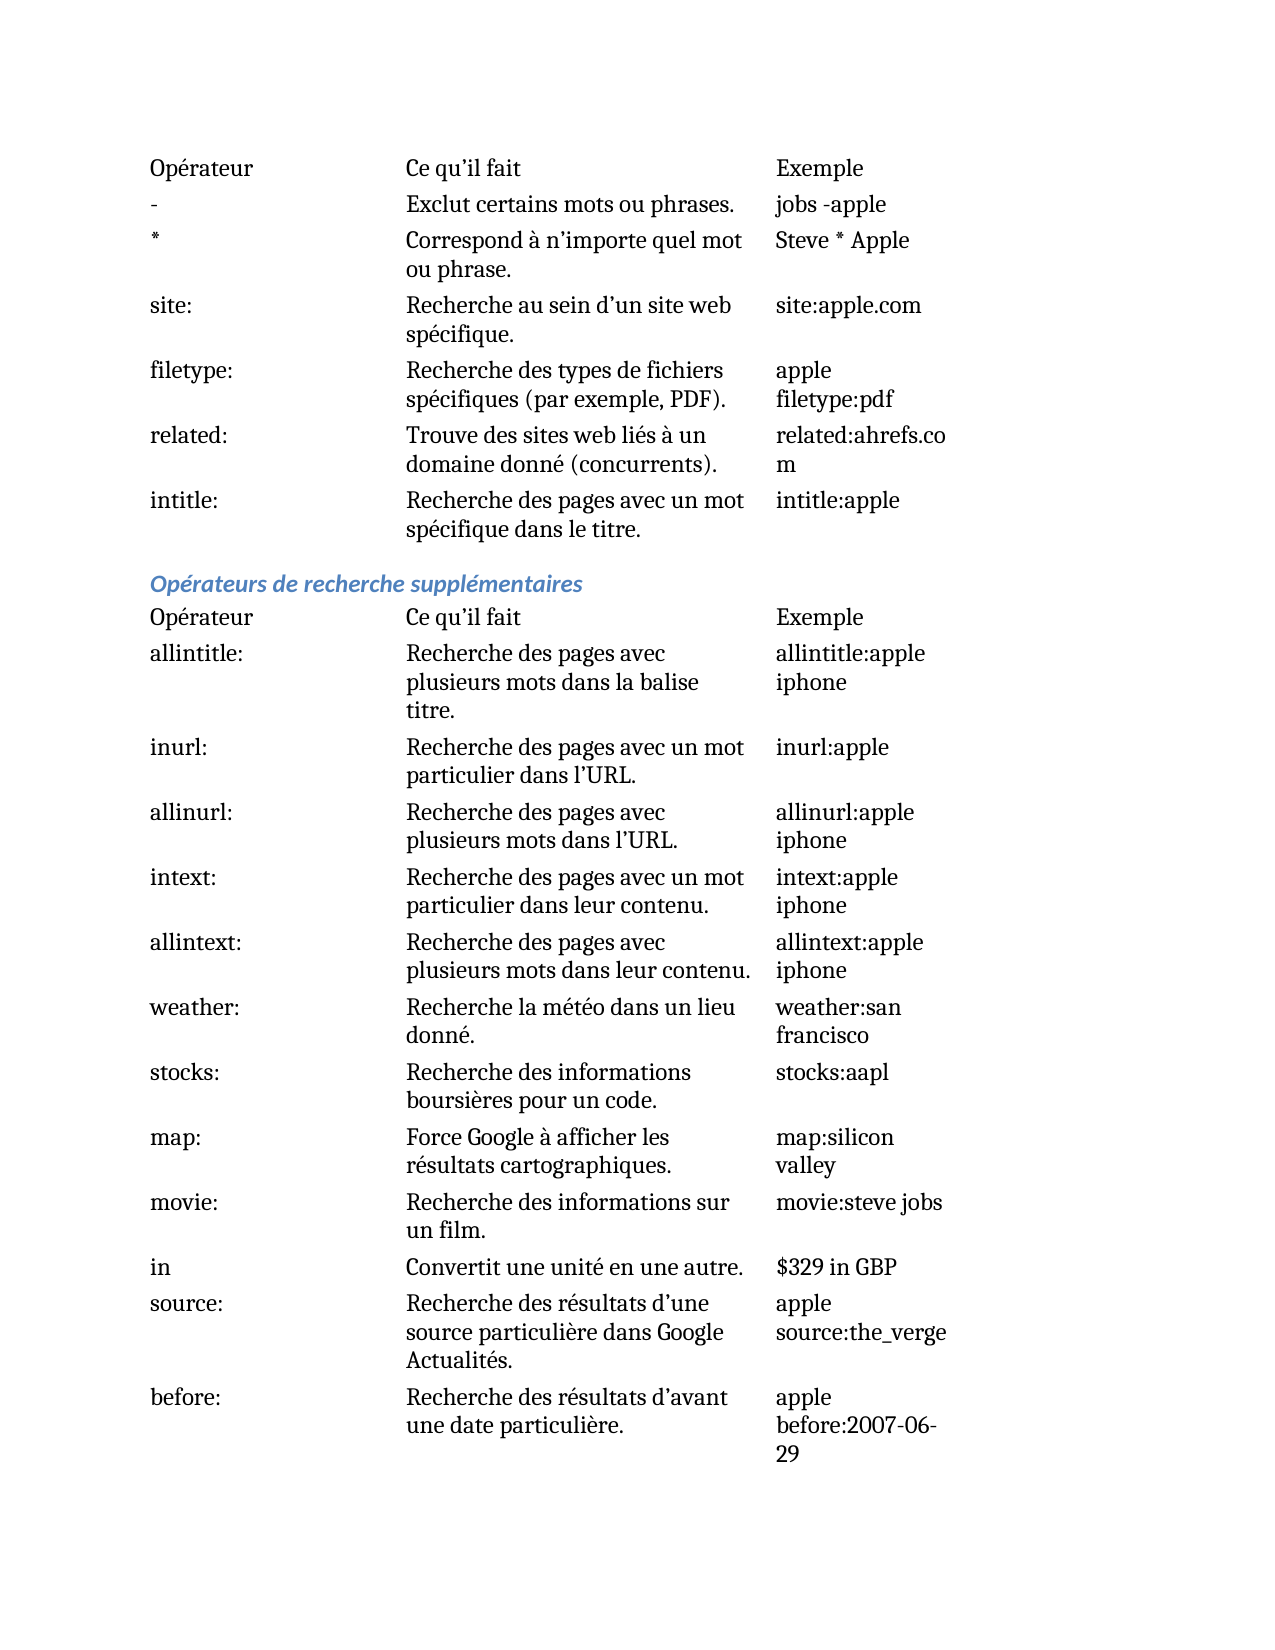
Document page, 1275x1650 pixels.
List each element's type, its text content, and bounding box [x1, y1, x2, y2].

table_cell allinurl: [139, 794, 394, 859]
table_cell Exclut certains mots ou phrases. [395, 186, 764, 222]
table_cell source: [139, 1285, 394, 1379]
table_cell Recherche des pages avec un mot spécifique dans le titre. [395, 483, 764, 547]
table_cell Recherche la météo dans un lieu donné. [395, 989, 764, 1054]
table_cell in [139, 1249, 394, 1285]
table_cell related:ahrefs.com [765, 418, 963, 482]
table_cell allintext:apple iphone [765, 924, 963, 989]
table_header Exemple [765, 150, 963, 186]
table_cell inurl: [139, 729, 394, 794]
table_cell apple source:the_verge [765, 1285, 963, 1379]
table_cell allintitle: [139, 635, 394, 729]
table_cell Recherche des informations boursières pour un code. [395, 1054, 764, 1119]
table_cell intitle:apple [765, 483, 963, 547]
table_cell allintitle:apple iphone [765, 635, 963, 729]
table_cell Recherche des pages avec plusieurs mots dans leur contenu. [395, 924, 764, 989]
table_cell movie: [139, 1184, 394, 1249]
table_cell Recherche des pages avec plusieurs mots dans l’URL. [395, 794, 764, 859]
table_cell Convertit une unité en une autre. [395, 1249, 764, 1285]
table_cell Recherche des pages avec un mot particulier dans leur contenu. [395, 859, 764, 924]
table_header Ce qu’il fait [395, 150, 764, 186]
table_cell Steve * Apple [765, 223, 963, 287]
table_cell Force Google à afficher les résultats cartographiques. [395, 1119, 764, 1184]
table_cell site: [139, 288, 394, 352]
table_cell Recherche des résultats d’avant une date particulière. [395, 1379, 764, 1473]
table_cell intext:apple iphone [765, 859, 963, 924]
table_cell before: [139, 1379, 394, 1473]
table_cell intitle: [139, 483, 394, 547]
table_cell map: [139, 1119, 394, 1184]
table_cell allinurl:apple iphone [765, 794, 963, 859]
table_cell jobs -apple [765, 186, 963, 222]
table_cell weather: [139, 989, 394, 1054]
table_cell Recherche au sein d’un site web spécifique. [395, 288, 764, 352]
table_header Opérateur [139, 599, 394, 635]
table_cell Trouve des sites web liés à un domaine donné (concurrents). [395, 418, 764, 482]
table_cell related: [139, 418, 394, 482]
table_cell Correspond à n’importe quel mot ou phrase. [395, 223, 764, 287]
table_header Exemple [765, 599, 963, 635]
table_cell * [139, 223, 394, 287]
table_cell inurl:apple [765, 729, 963, 794]
table_cell apple before:2007-06-29 [765, 1379, 963, 1473]
subtitle Opérateurs de recherche supplémentaires [150, 568, 1125, 599]
table_cell weather:san francisco [765, 989, 963, 1054]
table_cell Recherche des pages avec plusieurs mots dans la balise titre. [395, 635, 764, 729]
table_cell site:apple.com [765, 288, 963, 352]
table_cell filetype: [139, 353, 394, 417]
table_cell stocks: [139, 1054, 394, 1119]
table_cell allintext: [139, 924, 394, 989]
table_cell intext: [139, 859, 394, 924]
table_cell map:silicon valley [765, 1119, 963, 1184]
table_cell $329 in GBP [765, 1249, 963, 1285]
table_cell stocks:aapl [765, 1054, 963, 1119]
table_header Opérateur [139, 150, 394, 186]
table_cell Recherche des types de fichiers spécifiques (par exemple, PDF). [395, 353, 764, 417]
table_cell movie:steve jobs [765, 1184, 963, 1249]
table_cell Recherche des informations sur un film. [395, 1184, 764, 1249]
table_cell Recherche des résultats d’une source particulière dans Google Actualités. [395, 1285, 764, 1379]
table_cell Recherche des pages avec un mot particulier dans l’URL. [395, 729, 764, 794]
table_header Ce qu’il fait [395, 599, 764, 635]
table_cell - [139, 186, 394, 222]
table_cell apple filetype:pdf [765, 353, 963, 417]
